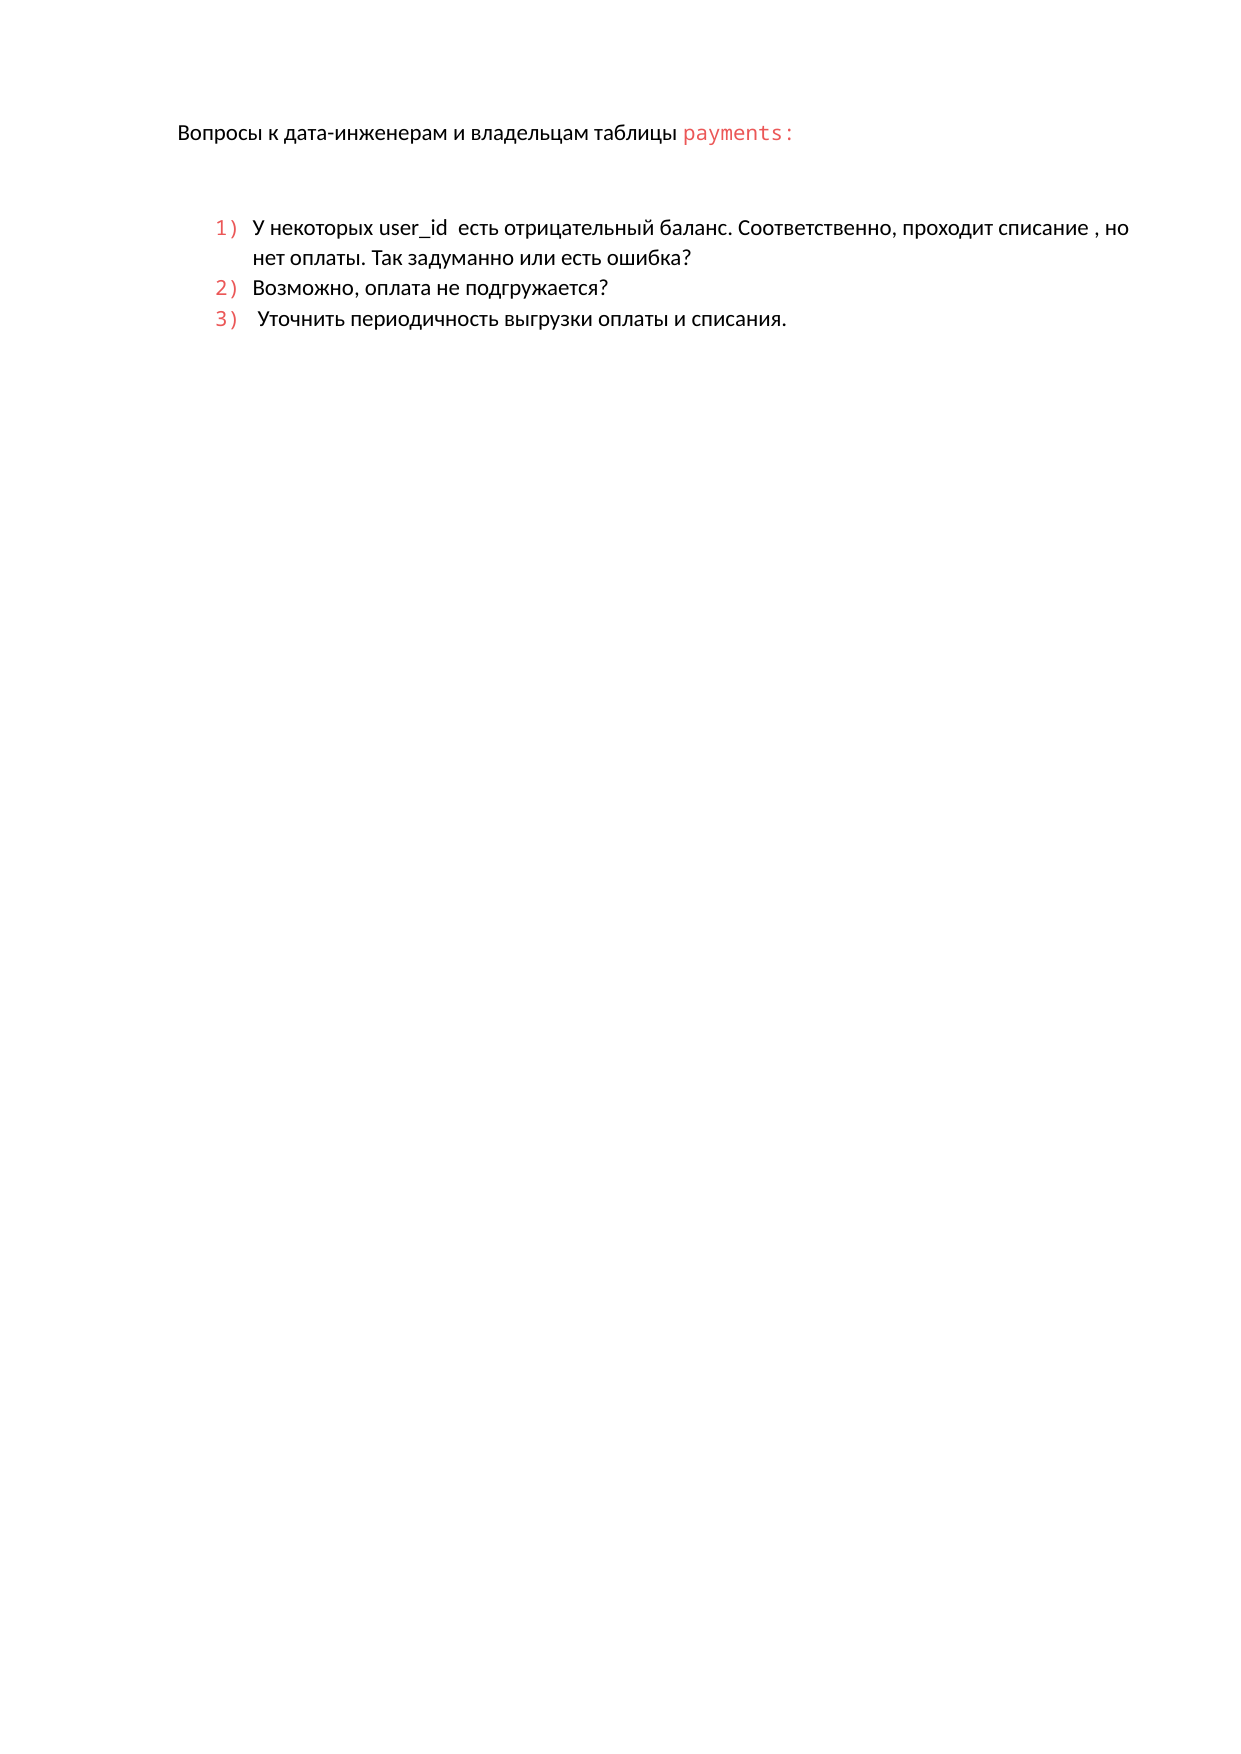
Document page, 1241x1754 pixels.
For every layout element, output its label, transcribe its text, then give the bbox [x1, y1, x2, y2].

list У некоторых user_id есть отрицательный баланс. Соответственно, проходит списание , но нет оплаты. Так задуманно или есть ошибка? [215, 213, 1152, 271]
list Уточнить периодичность выгрузки оплаты и списания. [215, 304, 1152, 333]
list Возможно, оплата не подгружается? [215, 273, 1152, 302]
text Вопросы к дата-инженерам и владельцам таблицы payments: [177, 118, 1152, 147]
